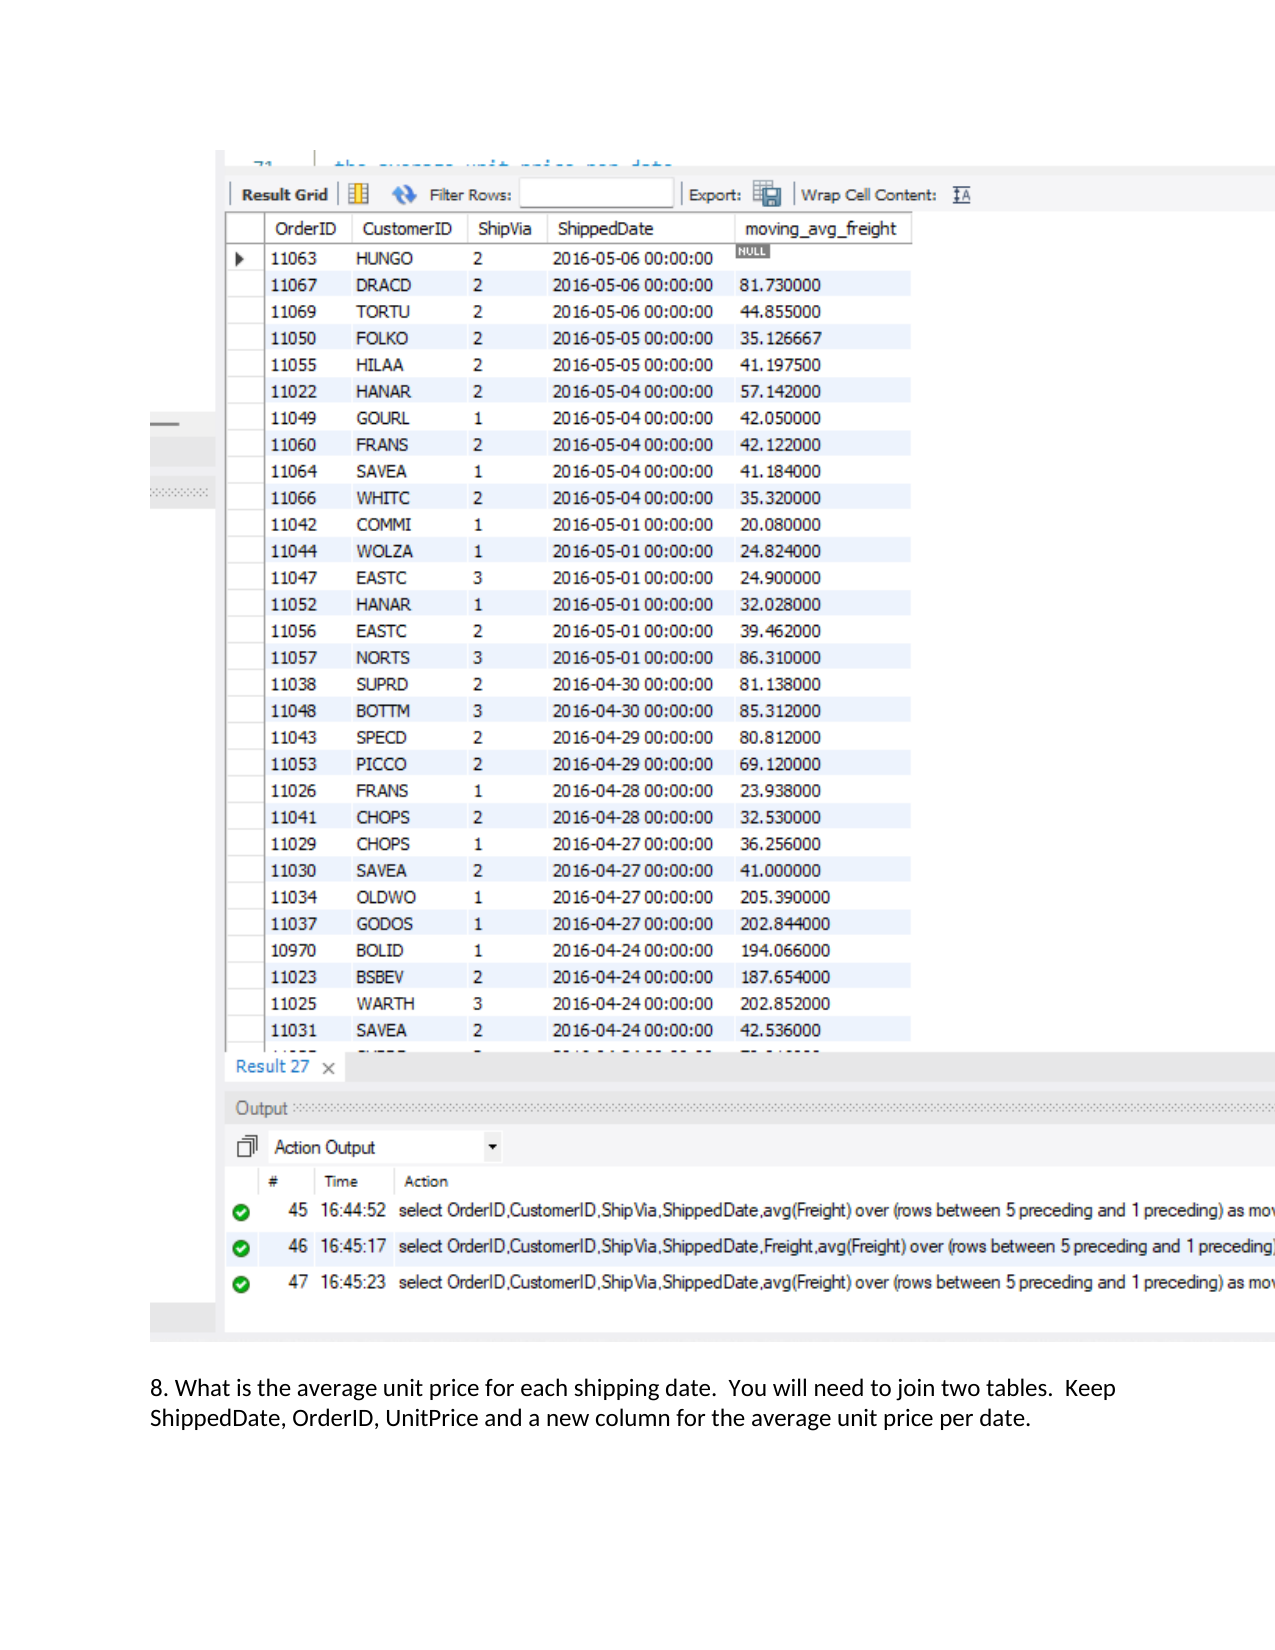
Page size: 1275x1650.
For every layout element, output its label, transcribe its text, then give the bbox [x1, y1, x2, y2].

picture [150, 150, 1275, 1342]
text 8. What is the average unit price for each shipping date. You will need to join two tables. Keep ShippedDate, OrderID, UnitPrice and a new column for the average unit price per date. [150, 1372, 1125, 1433]
